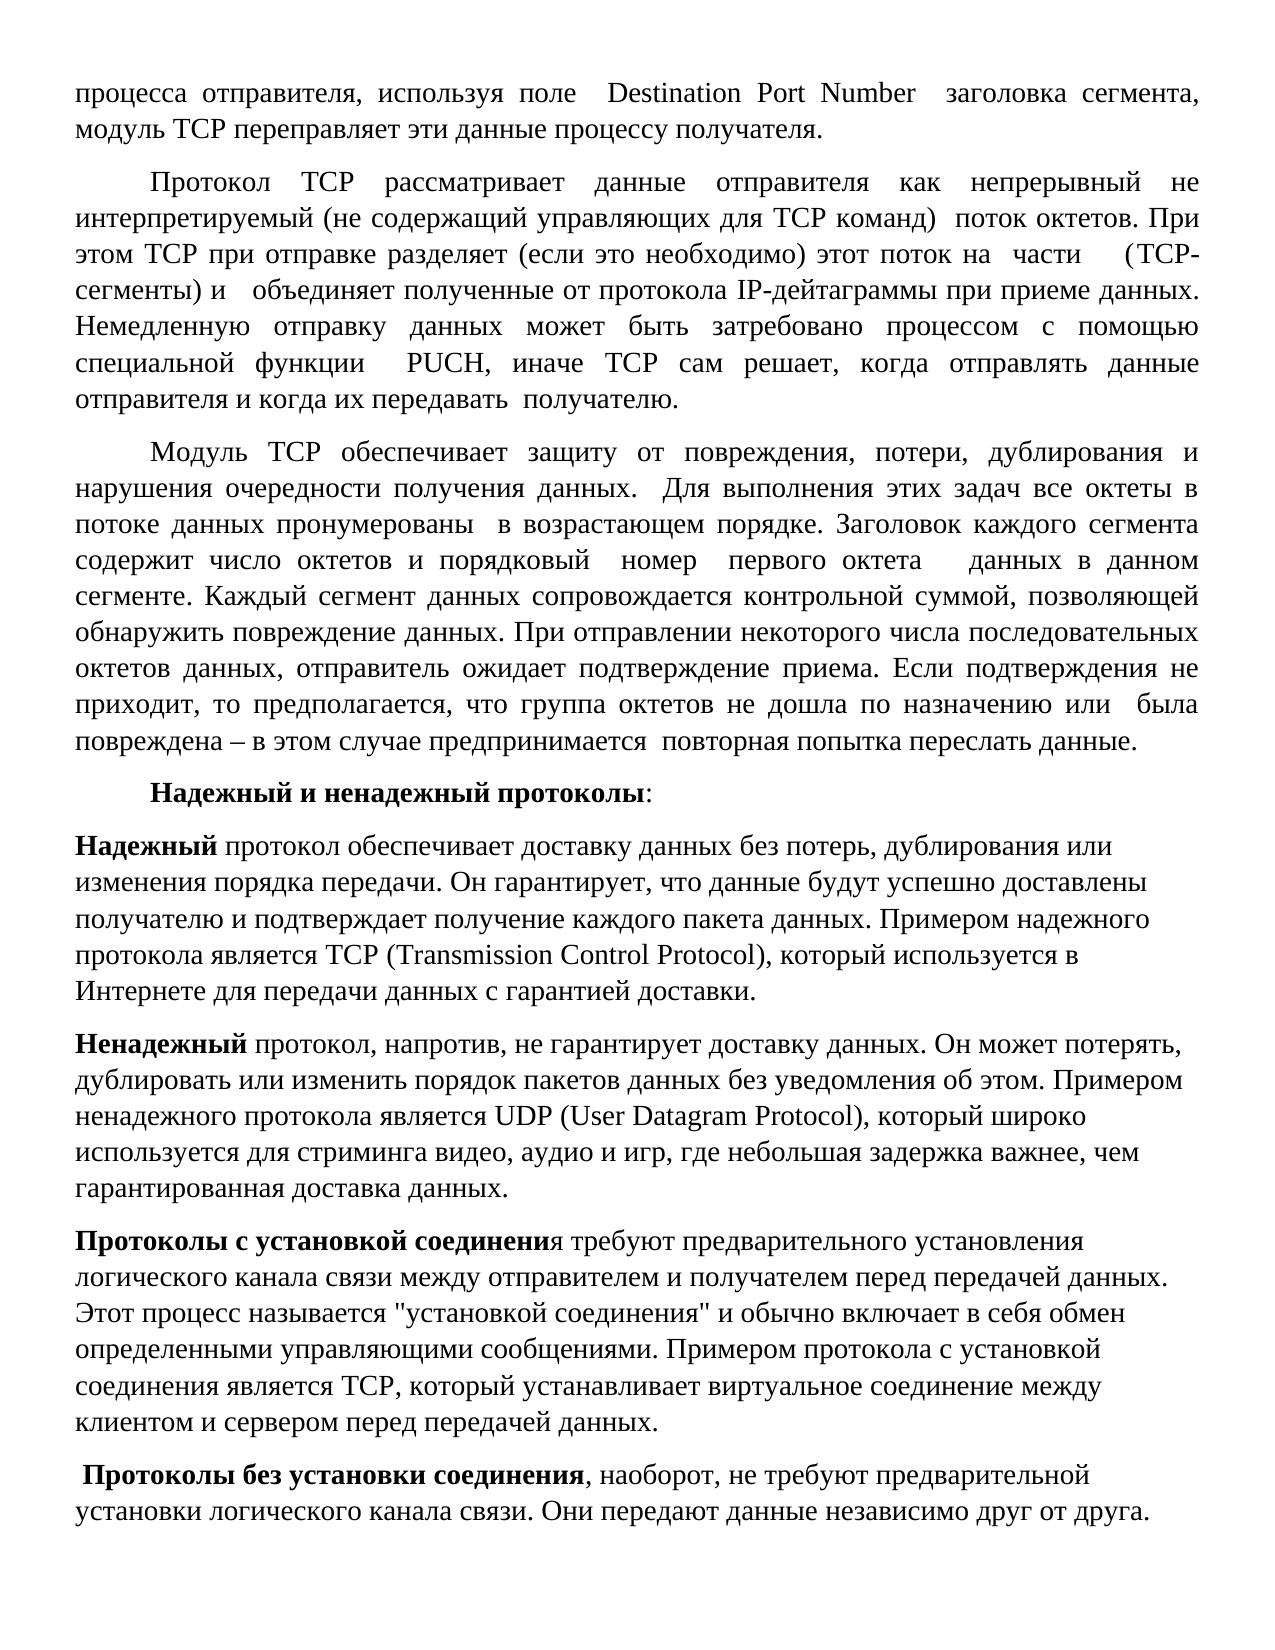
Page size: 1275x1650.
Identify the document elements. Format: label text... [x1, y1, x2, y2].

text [75, 1457, 1200, 1526]
text Надежный и ненадежный протоколы: [75, 776, 1200, 809]
text Модуль TCP обеспечивает защиту от повреждения, потери, дублирования и нарушения очередности получения данных. Для выполнения этих задач все октеты в потоке данных пронумерованы в возрастающем порядке. Заголовок каждого сегмента содержит число октетов и порядковый номер первого октета данных в данном сегменте. Каждый сегмент данных сопровождается контрольной суммой, позволяющей обнаружить повреждение данных. При отправлении некоторого числа последовательных октетов данных, отправитель ожидает подтверждение приема. Если подтверждения не приходит, то предполагается, что группа октетов не дошла по назначению или была повреждена – в этом случае предпринимается повторная попытка переслать данные. [75, 434, 1200, 756]
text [75, 75, 1200, 145]
text Ненадежный протокол, напротив, не гарантирует доставку данных. Он может потерять, дублировать или изменить порядок пакетов данных без уведомления об этом. Примером ненадежного протокола является UDP (User Datagram Protocol), который широко используется для стриминга видео, аудио и игр, где небольшая задержка важнее, чем гарантированная доставка данных. [75, 1026, 1200, 1204]
text Протоколы с установкой соединения требуют предварительного установления логического канала связи между отправителем и получателем перед передачей данных. Этот процесс называется "установкой соединения" и обычно включает в себя обмен определенными управляющими сообщениями. Примером протокола с установкой соединения является TCP, который устанавливает виртуальное соединение между клиентом и сервером перед передачей данных. [75, 1223, 1200, 1437]
text Надежный протокол обеспечивает доставку данных без потерь, дублирования или изменения порядка передачи. Он гарантирует, что данные будут успешно доставлены получателю и подтверждает получение каждого пакета данных. Примером надежного протокола является TCP (Transmission Control Protocol), который используется в Интернете для передачи данных с гарантией доставки. [75, 828, 1200, 1007]
text Протокол TCP рассматривает данные отправителя как непрерывный не интерпретируемый (не содержащий управляющих для TCP команд) поток октетов. При этом TCP при отправке разделяет (если это необходимо) этот поток на части (TCP-сегменты) и объединяет полученные от протокола IP-дейтаграммы при приеме данных. Немедленную отправку данных может быть затребовано процессом с помощью специальной функции PUCH, иначе TCP сам решает, когда отправлять данные отправителя и когда их передавать получателю. [75, 164, 1200, 414]
